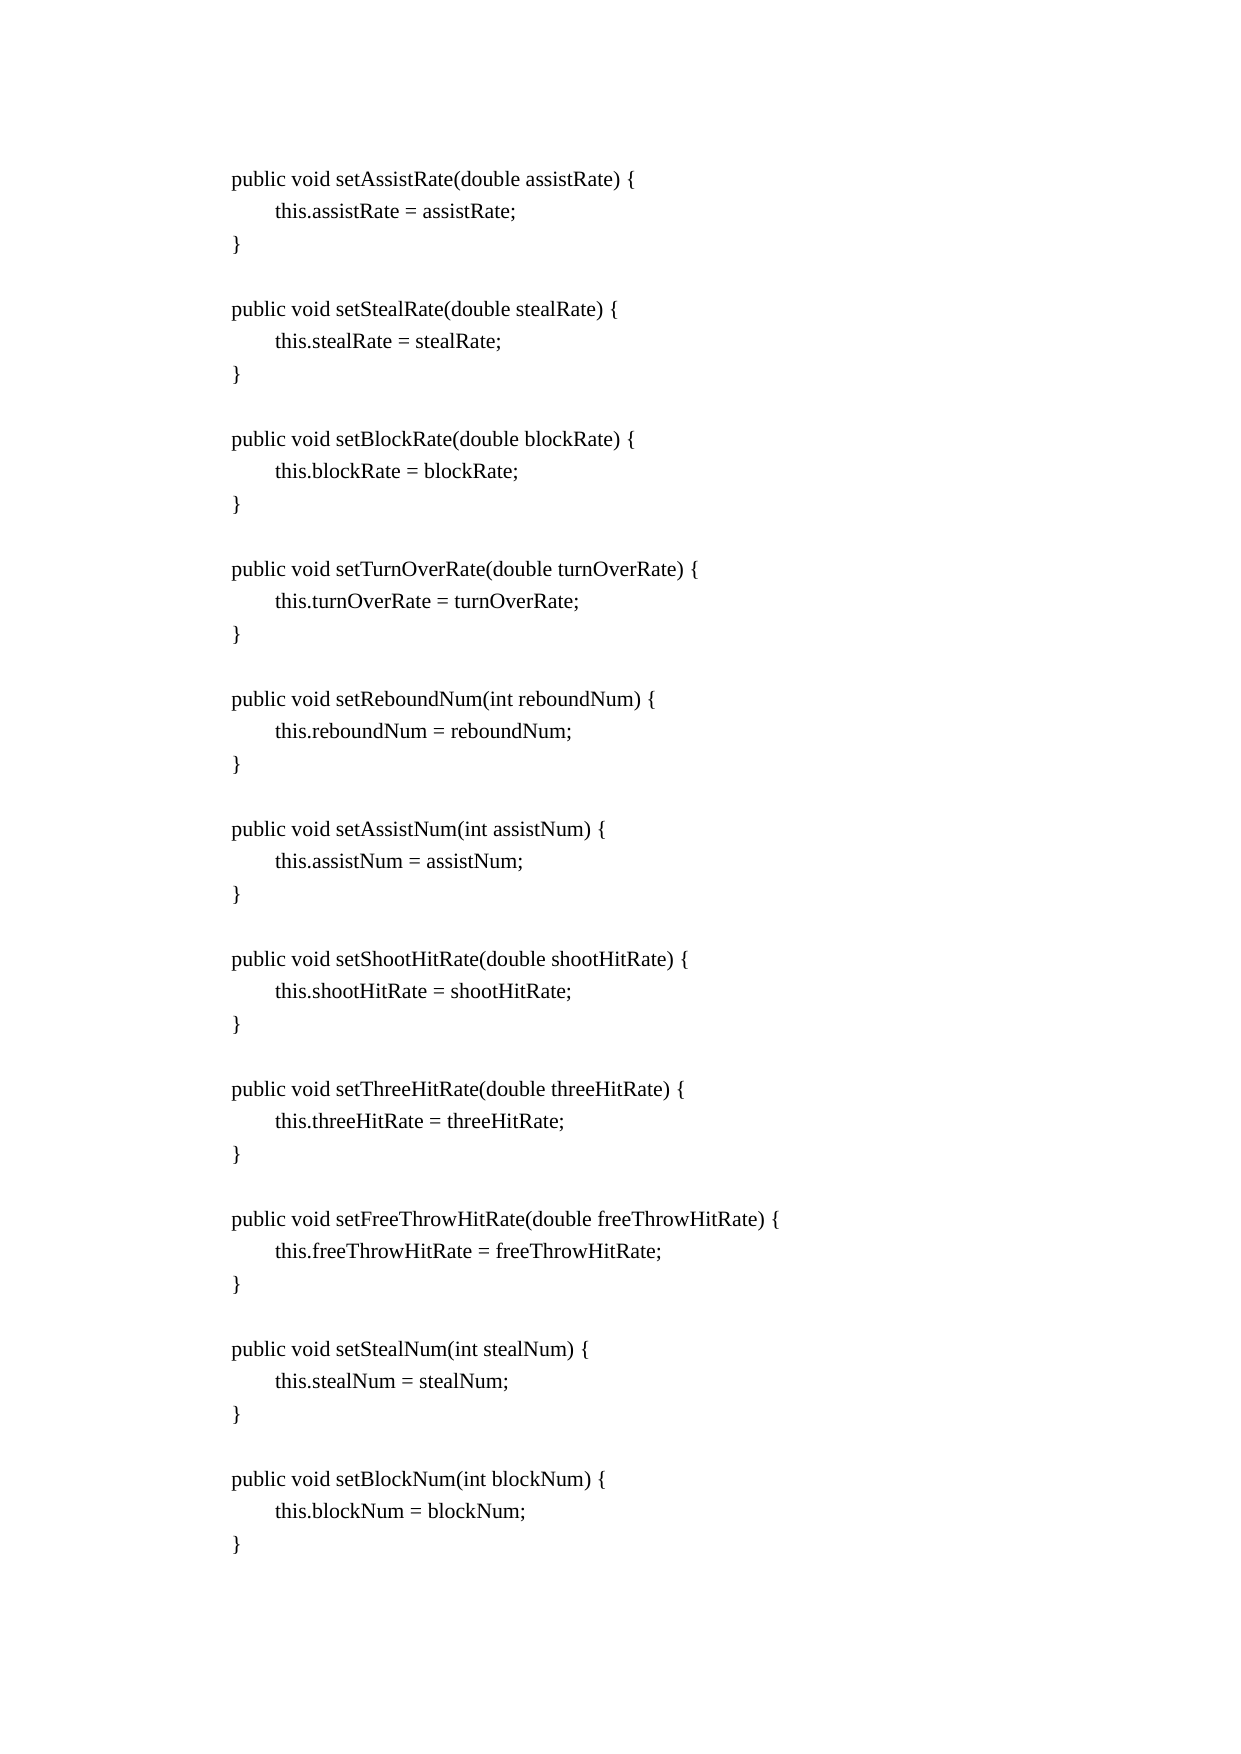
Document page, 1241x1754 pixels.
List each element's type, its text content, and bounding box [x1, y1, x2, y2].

text this.blockNum = blockNum; [187, 1494, 1053, 1527]
text this.stealNum = stealNum; [187, 1364, 1053, 1397]
text public void setBlockRate(double blockRate) { [187, 422, 1053, 454]
text public void setFreeThrowHitRate(double freeThrowHitRate) { [187, 1202, 1053, 1234]
text public void setStealRate(double stealRate) { [187, 292, 1053, 324]
text } [187, 1527, 1053, 1559]
text this.blockRate = blockRate; [187, 454, 1053, 487]
text this.turnOverRate = turnOverRate; [187, 584, 1053, 617]
text this.assistNum = assistNum; [187, 844, 1053, 877]
text this.freeThrowHitRate = freeThrowHitRate; [187, 1234, 1053, 1267]
text public void setShootHitRate(double shootHitRate) { [187, 942, 1053, 974]
text public void setReboundNum(int reboundNum) { [187, 682, 1053, 714]
text } [187, 487, 1053, 519]
text this.stealRate = stealRate; [187, 324, 1053, 357]
text } [187, 227, 1053, 259]
text public void setTurnOverRate(double turnOverRate) { [187, 552, 1053, 584]
text this.threeHitRate = threeHitRate; [187, 1104, 1053, 1137]
text } [187, 1007, 1053, 1039]
text } [187, 357, 1053, 389]
text this.assistRate = assistRate; [187, 194, 1053, 227]
text } [187, 747, 1053, 779]
text } [187, 1267, 1053, 1299]
text public void setAssistNum(int assistNum) { [187, 812, 1053, 844]
text } [187, 1397, 1053, 1429]
text public void setAssistRate(double assistRate) { [187, 162, 1053, 194]
text } [187, 1137, 1053, 1169]
text this.shootHitRate = shootHitRate; [187, 974, 1053, 1007]
text } [187, 877, 1053, 909]
text public void setStealNum(int stealNum) { [187, 1332, 1053, 1364]
text public void setBlockNum(int blockNum) { [187, 1462, 1053, 1494]
text this.reboundNum = reboundNum; [187, 714, 1053, 747]
text public void setThreeHitRate(double threeHitRate) { [187, 1072, 1053, 1104]
text } [187, 617, 1053, 649]
